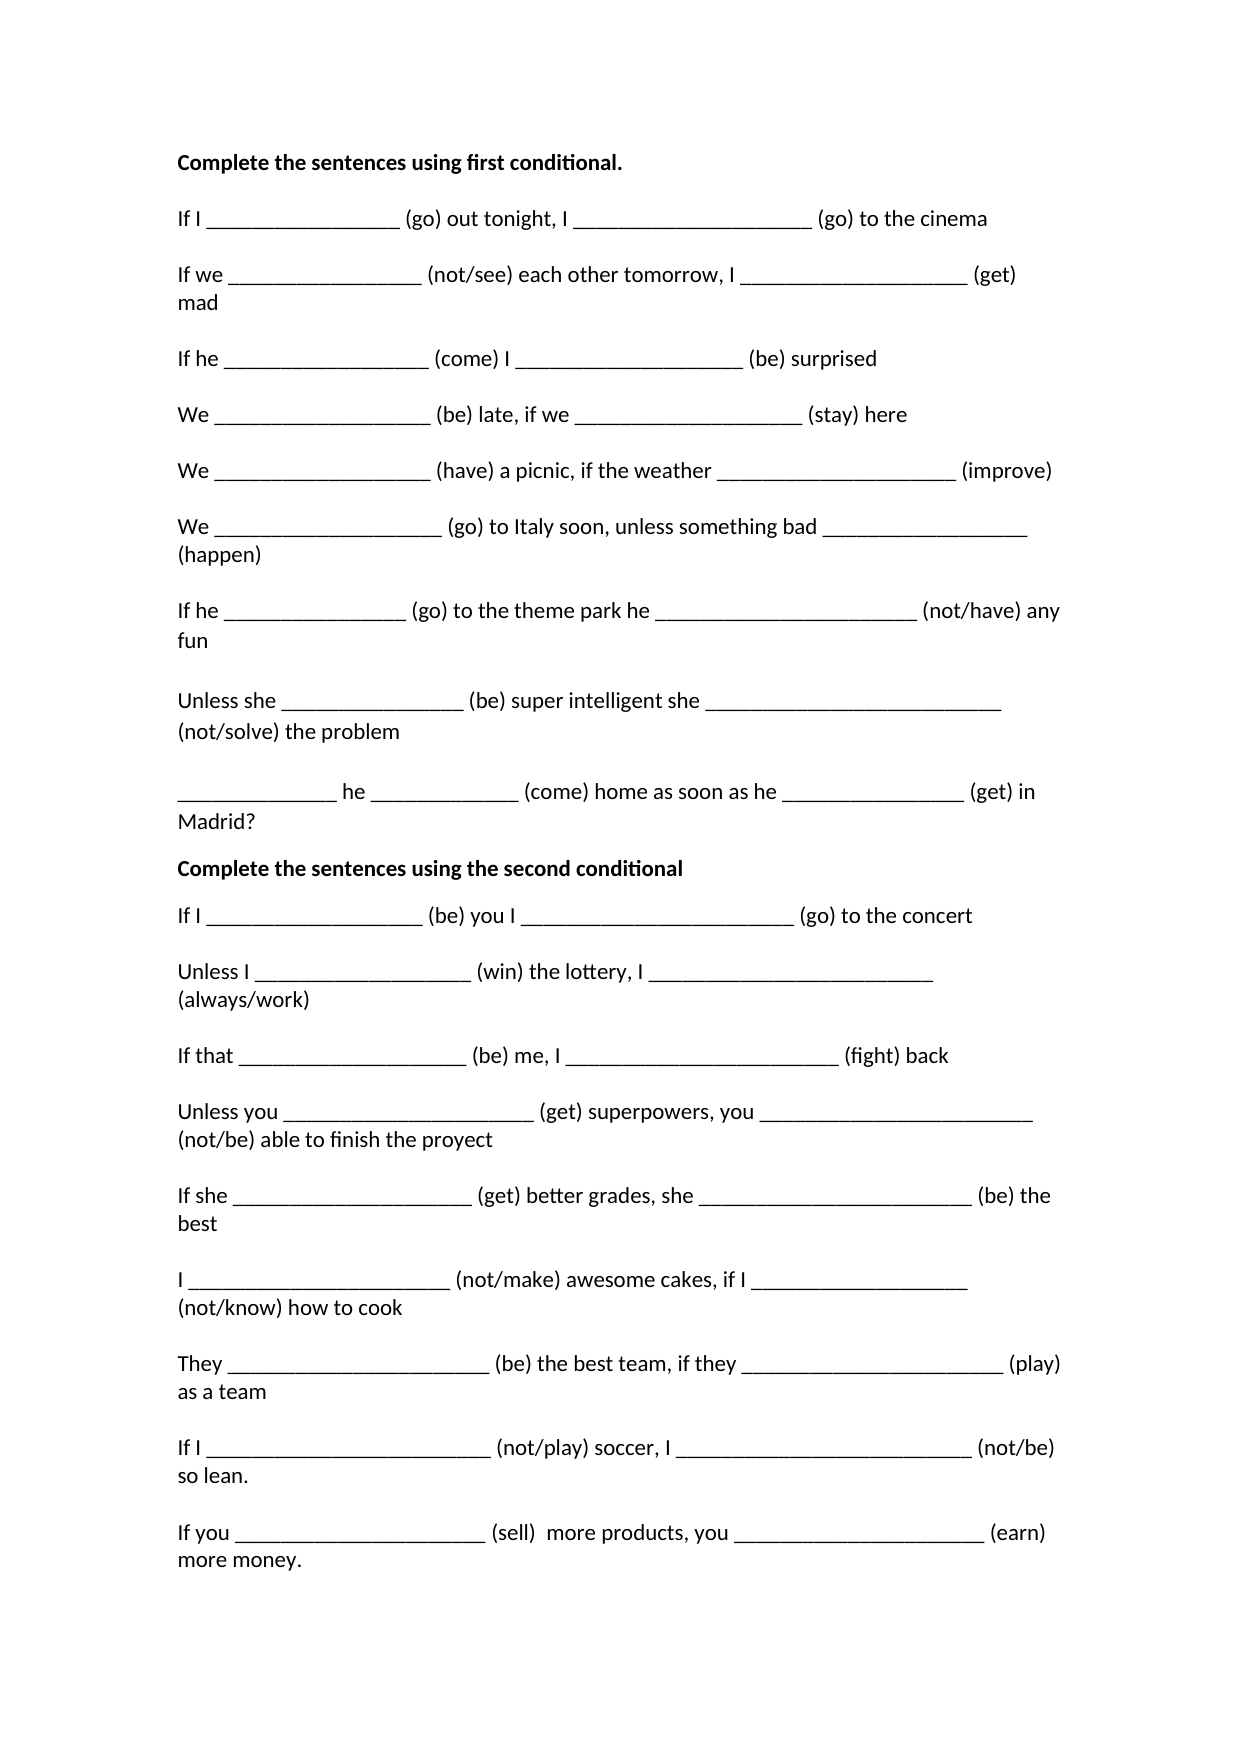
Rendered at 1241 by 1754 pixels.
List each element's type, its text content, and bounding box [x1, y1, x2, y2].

text Complete the sentences using the second conditional [177, 854, 1063, 882]
text If we _________________ (not/see) each other tomorrow, I ____________________ (get) mad [177, 260, 1063, 316]
text If she _____________________ (get) better grades, she ________________________ (be) the best [177, 1181, 1063, 1237]
text If he __________________ (come) I ____________________ (be) surprised [177, 344, 1063, 372]
text I _______________________ (not/make) awesome cakes, if I ___________________ (not/know) how to cook [177, 1265, 1063, 1321]
text They _______________________ (be) the best team, if they _______________________ (play) as a team [177, 1349, 1063, 1406]
text If that ____________________ (be) me, I ________________________ (fight) back [177, 1041, 1063, 1069]
text Complete the sentences using first conditional. If I _________________ (go) out tonight, I _____________________ (go) to the cinema [177, 148, 1063, 232]
text If you ______________________ (sell) more products, you ______________________ (earn) more money. [177, 1518, 1063, 1574]
text We ___________________ (have) a picnic, if the weather _____________________ (improve) [177, 456, 1063, 484]
text Unless I ___________________ (win) the lottery, I _________________________ (always/work) [177, 957, 1063, 1013]
text If I _________________________ (not/play) soccer, I __________________________ (not/be) so lean. [177, 1433, 1063, 1489]
text If I ___________________ (be) you I ________________________ (go) to the concert [177, 901, 1063, 929]
text Unless you ______________________ (get) superpowers, you ________________________ (not/be) able to finish the proyect [177, 1097, 1063, 1153]
text We ___________________ (be) late, if we ____________________ (stay) here [177, 400, 1063, 428]
text We ____________________ (go) to Italy soon, unless something bad __________________ (happen) [177, 512, 1063, 568]
text If he ________________ (go) to the theme park he _______________________ (not/have) any fun Unless she ________________ (be) super intelligent she __________________________ (not/solve) the problem ______________ he _____________ (come) home as soon as he ________________ (get) in Madrid? [177, 596, 1063, 835]
